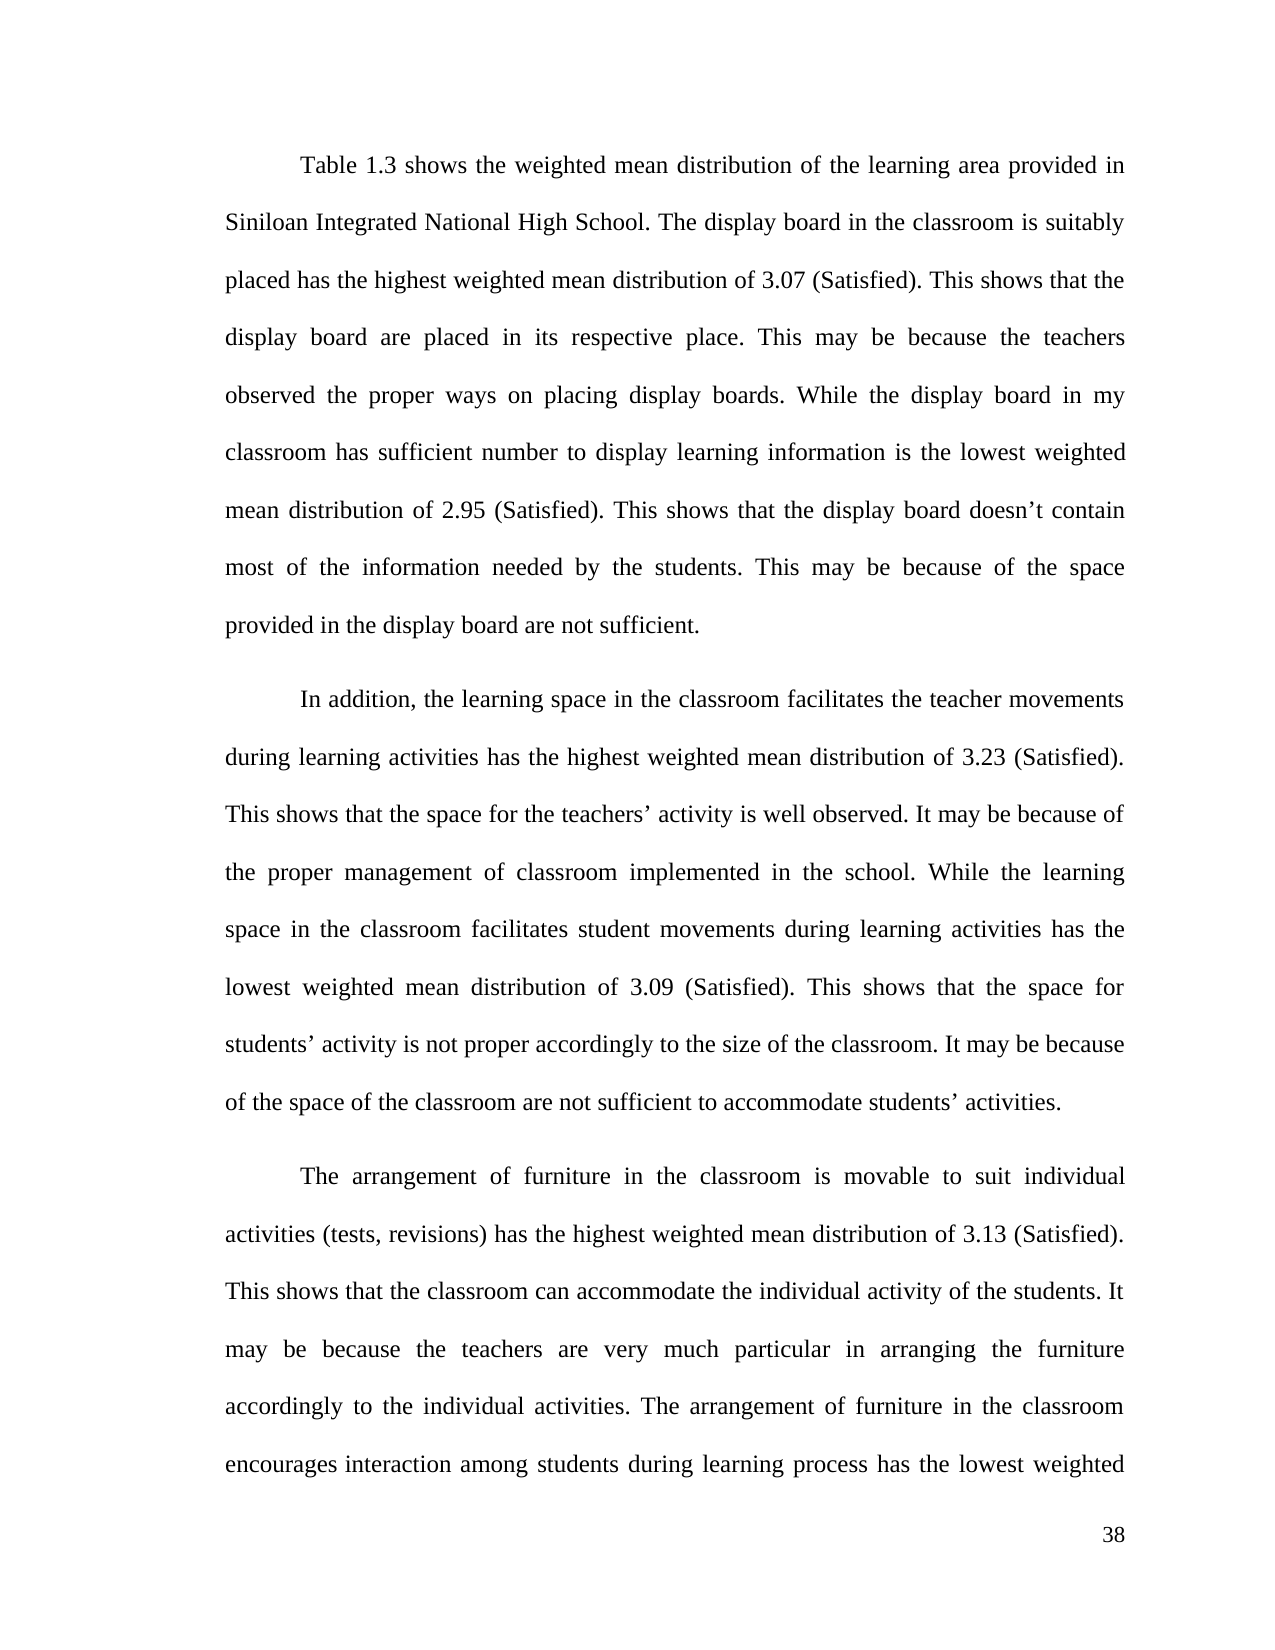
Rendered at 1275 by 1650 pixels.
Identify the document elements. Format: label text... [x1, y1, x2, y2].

text In addition, the learning space in the classroom facilitates the teacher movements during learning activities has the highest weighted mean distribution of 3.23 (Satisfied). This shows that the space for the teachers’ activity is well observed. It may be because of the proper management of classroom implemented in the school. While the learning space in the classroom facilitates student movements during learning activities has the lowest weighted mean distribution of 3.09 (Satisfied). This shows that the space for students’ activity is not proper accordingly to the size of the classroom. It may be because of the space of the classroom are not sufficient to accommodate students’ activities. [225, 684, 1126, 1116]
text Table 1.3 shows the weighted mean distribution of the learning area provided in Siniloan Integrated National High School. The display board in the classroom is suitably placed has the highest weighted mean distribution of 3.07 (Satisfied). This shows that the display board are placed in its respective place. This may be because the teachers observed the proper ways on placing display boards. While the display board in my classroom has sufficient number to display learning information is the lowest weighted mean distribution of 2.95 (Satisfied). This shows that the display board doesn’t contain most of the information needed by the students. This may be because of the space provided in the display board are not sufficient. [225, 150, 1126, 639]
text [225, 1161, 1125, 1477]
